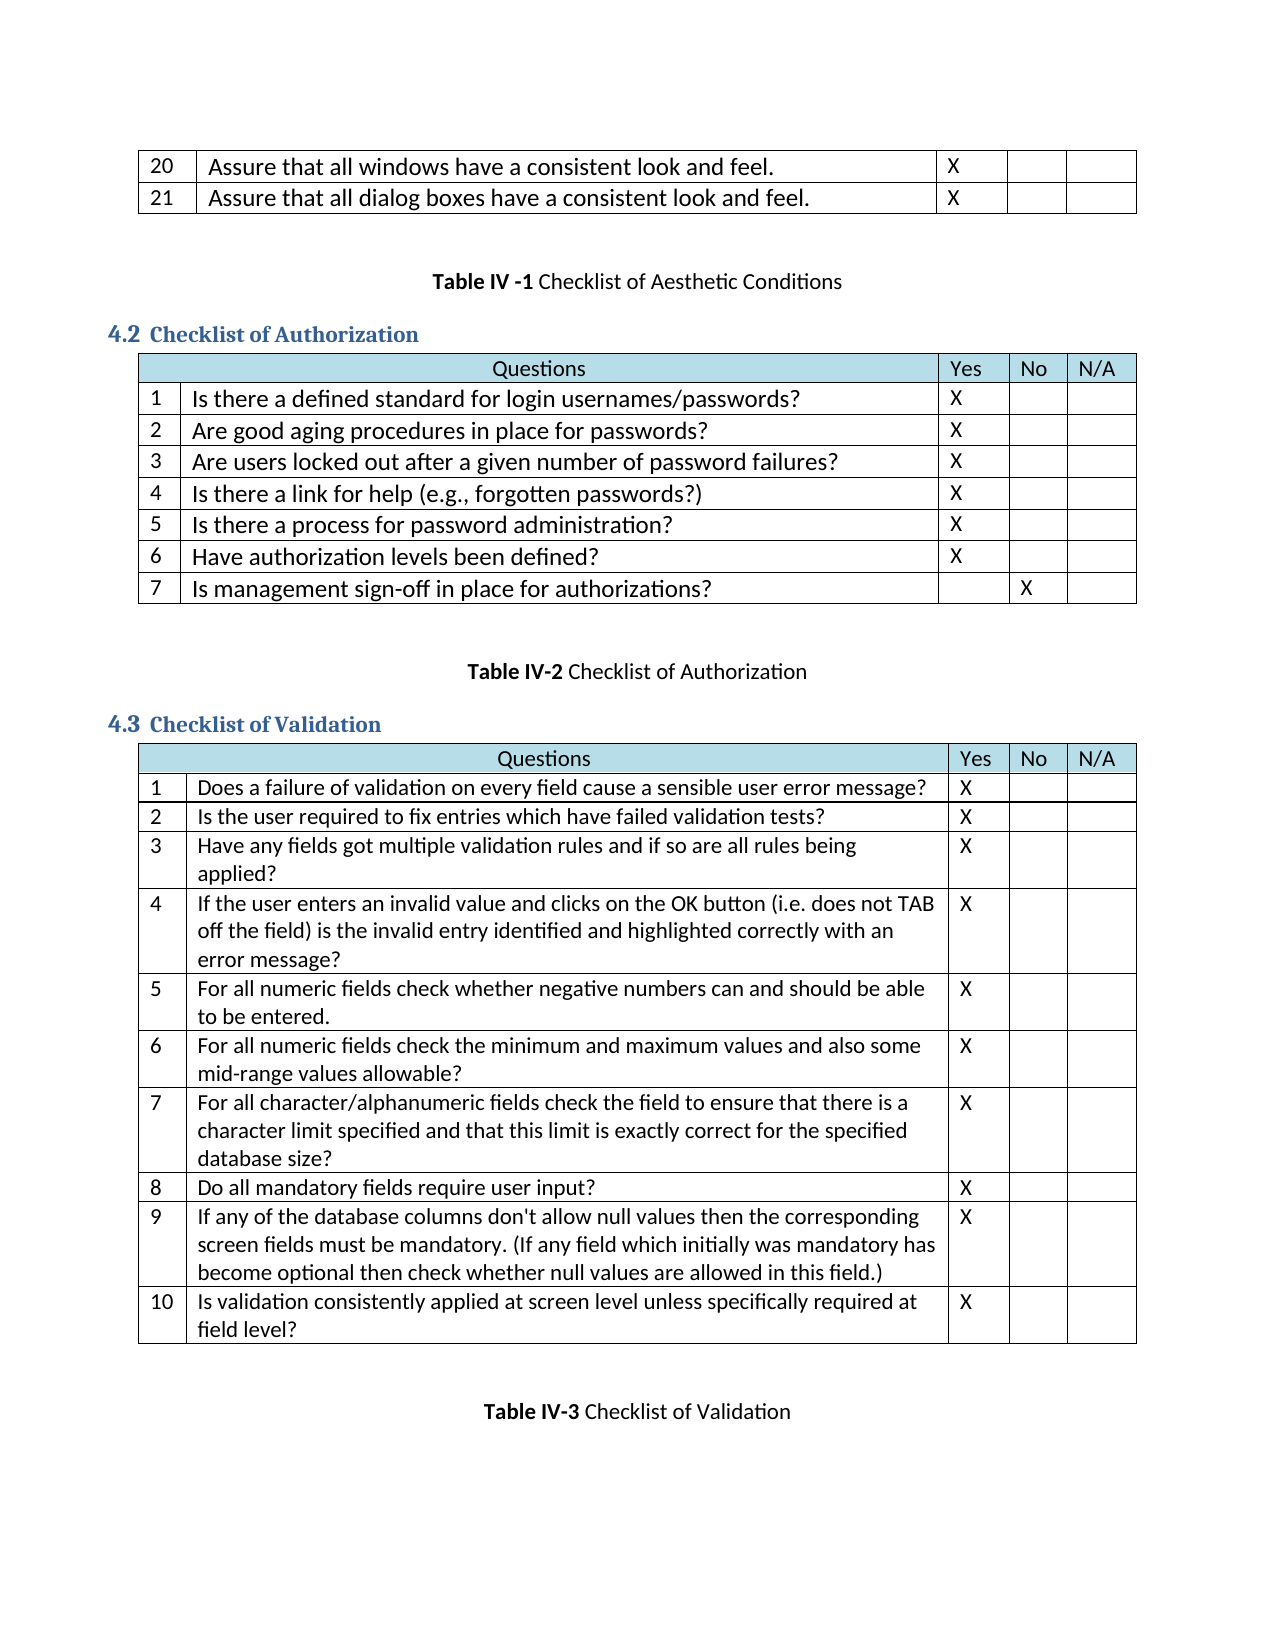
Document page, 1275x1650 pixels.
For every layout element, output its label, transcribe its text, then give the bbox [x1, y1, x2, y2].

table_cell For all character/alphanumeric fields check the field to ensure that there is a character limit specified and that this limit is exactly correct for the specified database size? [187, 1088, 948, 1172]
table_cell 21 [139, 183, 196, 213]
table_cell X [939, 541, 1009, 572]
table_cell [1010, 889, 1067, 973]
table_cell X [949, 1202, 1009, 1286]
table_cell Assure that all dialog boxes have a consistent look and feel. [197, 183, 936, 213]
subtitle Checklist of Authorization [108, 320, 1116, 349]
table_cell X [949, 889, 1009, 973]
table_cell Is management sign-off in place for authorizations? [181, 573, 938, 603]
table_cell X [949, 774, 1009, 801]
text Table IV-2 Checklist of Authorization [150, 657, 1125, 685]
table_cell 6 [139, 541, 180, 572]
table_cell X [939, 446, 1009, 477]
table_cell For all numeric fields check the minimum and maximum values and also some mid-range values allowable? [187, 1031, 948, 1087]
table_cell 7 [139, 1088, 186, 1172]
table_cell [1010, 383, 1067, 414]
table_cell 9 [139, 1202, 186, 1286]
table_cell 5 [139, 974, 186, 1030]
table_cell Do all mandatory fields require user input? [187, 1173, 948, 1201]
table_cell If any of the database columns don't allow null values then the corresponding screen fields must be mandatory. (If any field which initially was mandatory has become optional then check whether null values are allowed in this field.) [187, 1202, 948, 1286]
table_header Questions [139, 744, 948, 772]
table_cell X [949, 832, 1009, 888]
table_cell 3 [139, 832, 186, 888]
table_cell [1010, 541, 1067, 572]
table_cell Is there a process for password administration? [181, 510, 938, 540]
table_cell 2 [139, 803, 186, 831]
table_cell [1068, 1202, 1136, 1286]
table_cell [1010, 1031, 1067, 1087]
table_cell 2 [139, 415, 180, 445]
table_cell [1068, 446, 1136, 477]
table_cell [1068, 889, 1136, 973]
table_cell 10 [139, 1287, 186, 1343]
table_cell [1010, 1287, 1067, 1343]
table_cell 7 [139, 573, 180, 603]
table_cell [1067, 151, 1136, 182]
table_cell [1068, 478, 1136, 508]
table_cell X [949, 1088, 1009, 1172]
table_cell If the user enters an invalid value and clicks on the OK button (i.e. does not TAB off the field) is the invalid entry identified and highlighted correctly with an error message? [187, 889, 948, 973]
table_cell X [949, 803, 1009, 831]
table_cell X [937, 151, 1007, 182]
table_cell X [937, 183, 1007, 213]
table_cell 8 [139, 1173, 186, 1201]
table_cell [1010, 510, 1067, 540]
table_cell [1068, 383, 1136, 414]
table_header N/A [1068, 354, 1136, 382]
table_header No [1010, 354, 1067, 382]
table_header Yes [939, 354, 1009, 382]
table_cell [1067, 183, 1136, 213]
table_cell 4 [139, 889, 186, 973]
table_cell 20 [139, 151, 196, 182]
table_cell [1068, 1031, 1136, 1087]
table_cell [1068, 573, 1136, 603]
table_cell X [939, 383, 1009, 414]
table_cell X [939, 478, 1009, 508]
table_cell [1010, 415, 1067, 445]
table_cell Is there a link for help (e.g., forgotten passwords?) [181, 478, 938, 508]
table_cell Have authorization levels been defined? [181, 541, 938, 572]
table_cell Are users locked out after a given number of password failures? [181, 446, 938, 477]
table_header Yes [949, 744, 1009, 772]
table_cell Is there a defined standard for login usernames/passwords? [181, 383, 938, 414]
table_cell X [949, 974, 1009, 1030]
table_cell 6 [139, 1031, 186, 1087]
table_cell [1008, 151, 1066, 182]
subtitle Checklist of Validation [108, 710, 1116, 739]
table_cell [1010, 478, 1067, 508]
table_cell [1068, 1088, 1136, 1172]
table_cell [1068, 774, 1136, 801]
table_cell Have any fields got multiple validation rules and if so are all rules being applied? [187, 832, 948, 888]
table_cell 1 [139, 383, 180, 414]
table_cell [1010, 803, 1067, 831]
table_cell 4 [139, 478, 180, 508]
table_cell [1068, 803, 1136, 831]
table_cell [1010, 774, 1067, 801]
table_cell [1010, 832, 1067, 888]
table_cell [939, 573, 1009, 603]
table_cell Is the user required to fix entries which have failed validation tests? [187, 803, 948, 831]
table_cell [1008, 183, 1066, 213]
table_cell X [939, 510, 1009, 540]
table_cell [1010, 446, 1067, 477]
table_cell 1 [139, 774, 186, 801]
table_header No [1010, 744, 1067, 772]
text Table IV-3 Checklist of Validation [150, 1397, 1125, 1425]
table_cell [1010, 1088, 1067, 1172]
table_cell X [939, 415, 1009, 445]
table_cell Assure that all windows have a consistent look and feel. [197, 151, 936, 182]
table_cell [1010, 1202, 1067, 1286]
table_cell [1068, 1287, 1136, 1343]
table_cell X [949, 1173, 1009, 1201]
table_cell Are good aging procedures in place for passwords? [181, 415, 938, 445]
table_cell Does a failure of validation on every field cause a sensible user error message? [187, 774, 948, 801]
table_cell [1068, 1173, 1136, 1201]
text Table IV -1 Checklist of Aesthetic Conditions [150, 267, 1125, 295]
table_cell For all numeric fields check whether negative numbers can and should be able to be entered. [187, 974, 948, 1030]
table_cell X [949, 1287, 1009, 1343]
table_cell X [1010, 573, 1067, 603]
table_cell [1068, 510, 1136, 540]
table_cell [1068, 415, 1136, 445]
table_header N/A [1068, 744, 1136, 772]
table_cell X [949, 1031, 1009, 1087]
table_cell [1068, 541, 1136, 572]
table_cell [1010, 974, 1067, 1030]
table_cell [1068, 974, 1136, 1030]
table_cell [1010, 1173, 1067, 1201]
table_cell [1068, 832, 1136, 888]
table_cell 3 [139, 446, 180, 477]
table_cell Is validation consistently applied at screen level unless specifically required at field level? [187, 1287, 948, 1343]
table_header Questions [139, 354, 938, 382]
table_cell 5 [139, 510, 180, 540]
